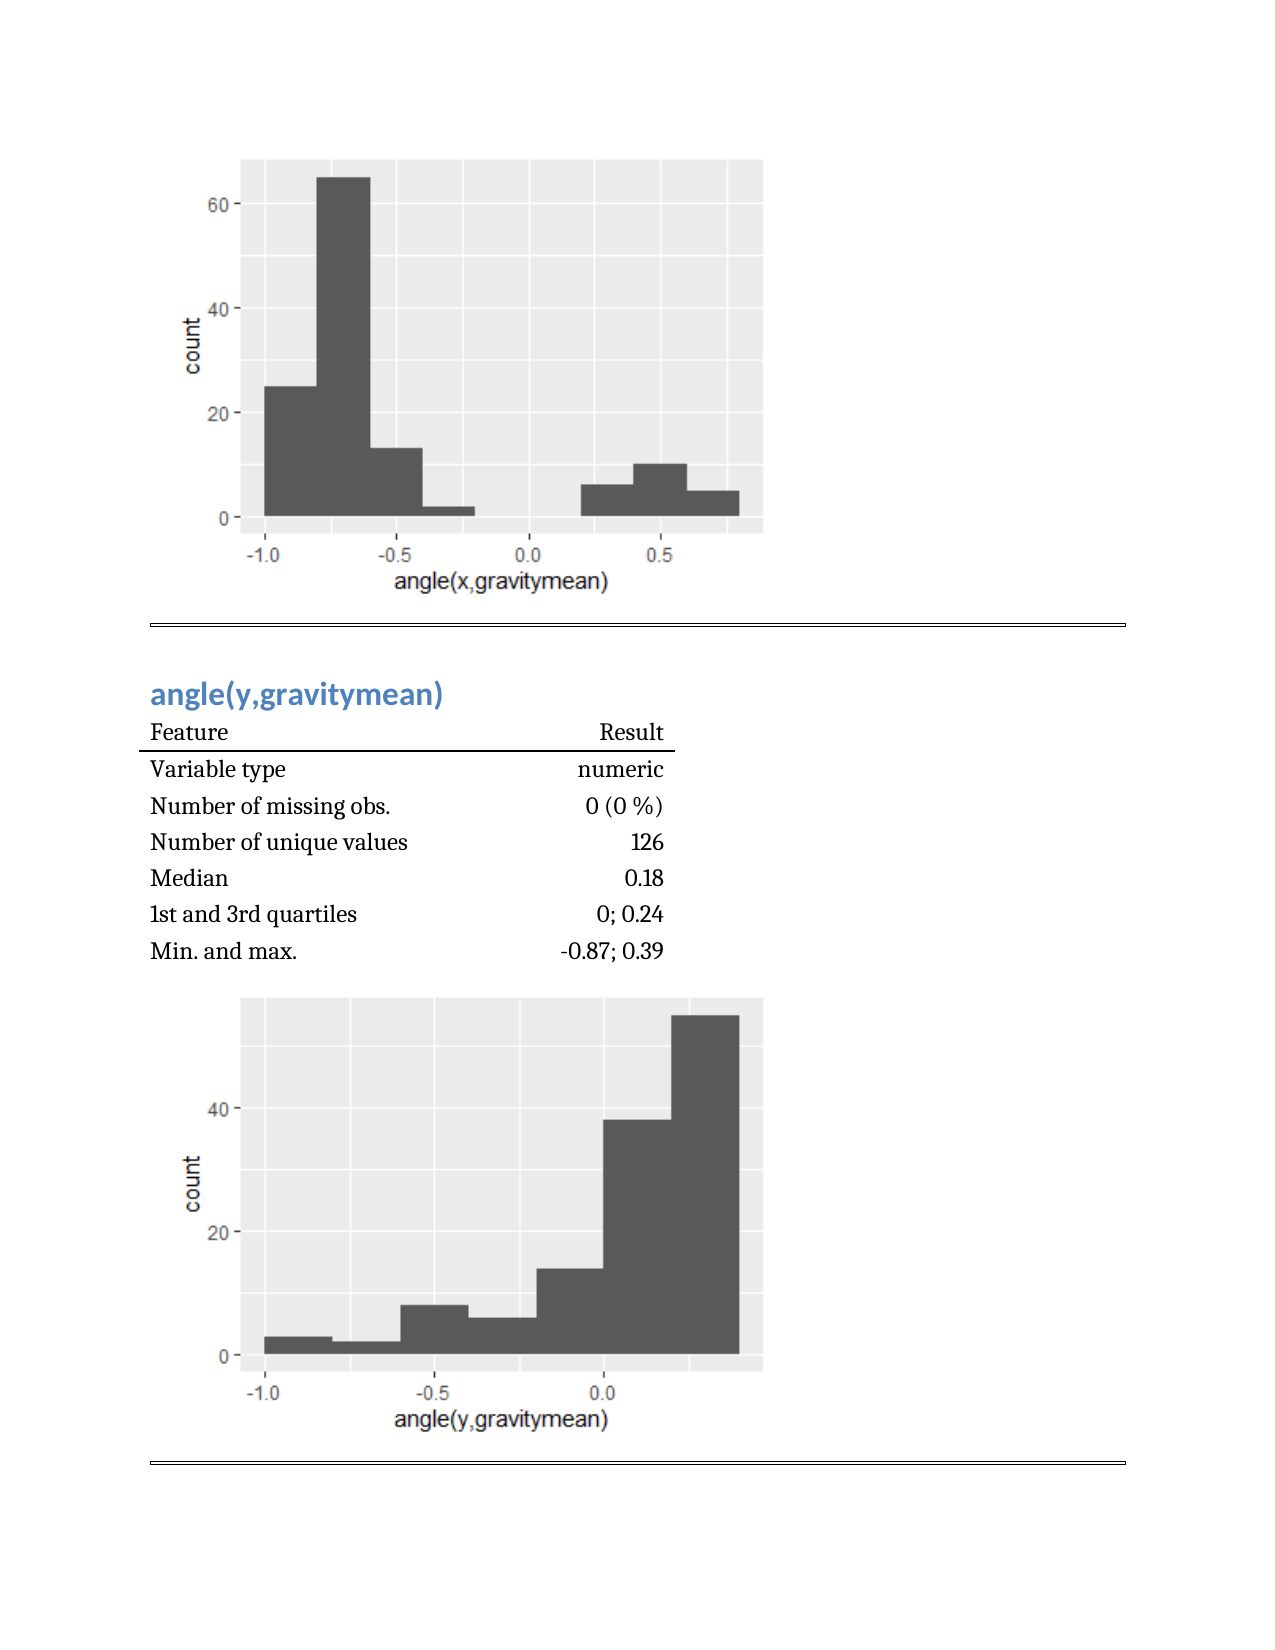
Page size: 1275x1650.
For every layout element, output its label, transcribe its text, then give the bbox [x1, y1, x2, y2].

table_cell 0.18 [487, 860, 675, 897]
table_header Result [487, 714, 675, 750]
table_cell Median [139, 860, 487, 897]
table_cell 1st and 3rd quartiles [139, 897, 487, 933]
table_cell numeric [487, 752, 675, 788]
table_cell 0 (0 %) [487, 788, 675, 824]
table_cell 0; 0.24 [487, 897, 675, 933]
table_cell 126 [487, 824, 675, 860]
picture [168, 150, 776, 605]
table_cell Number of unique values [139, 824, 487, 860]
picture [168, 987, 776, 1443]
subtitle angle(y,gravitymean) [150, 673, 1125, 714]
table_cell Number of missing obs. [139, 788, 487, 824]
table_cell Variable type [139, 752, 487, 788]
table_cell -0.87; 0.39 [487, 933, 675, 969]
table_header Feature [139, 714, 487, 750]
table_cell Min. and max. [139, 933, 487, 969]
